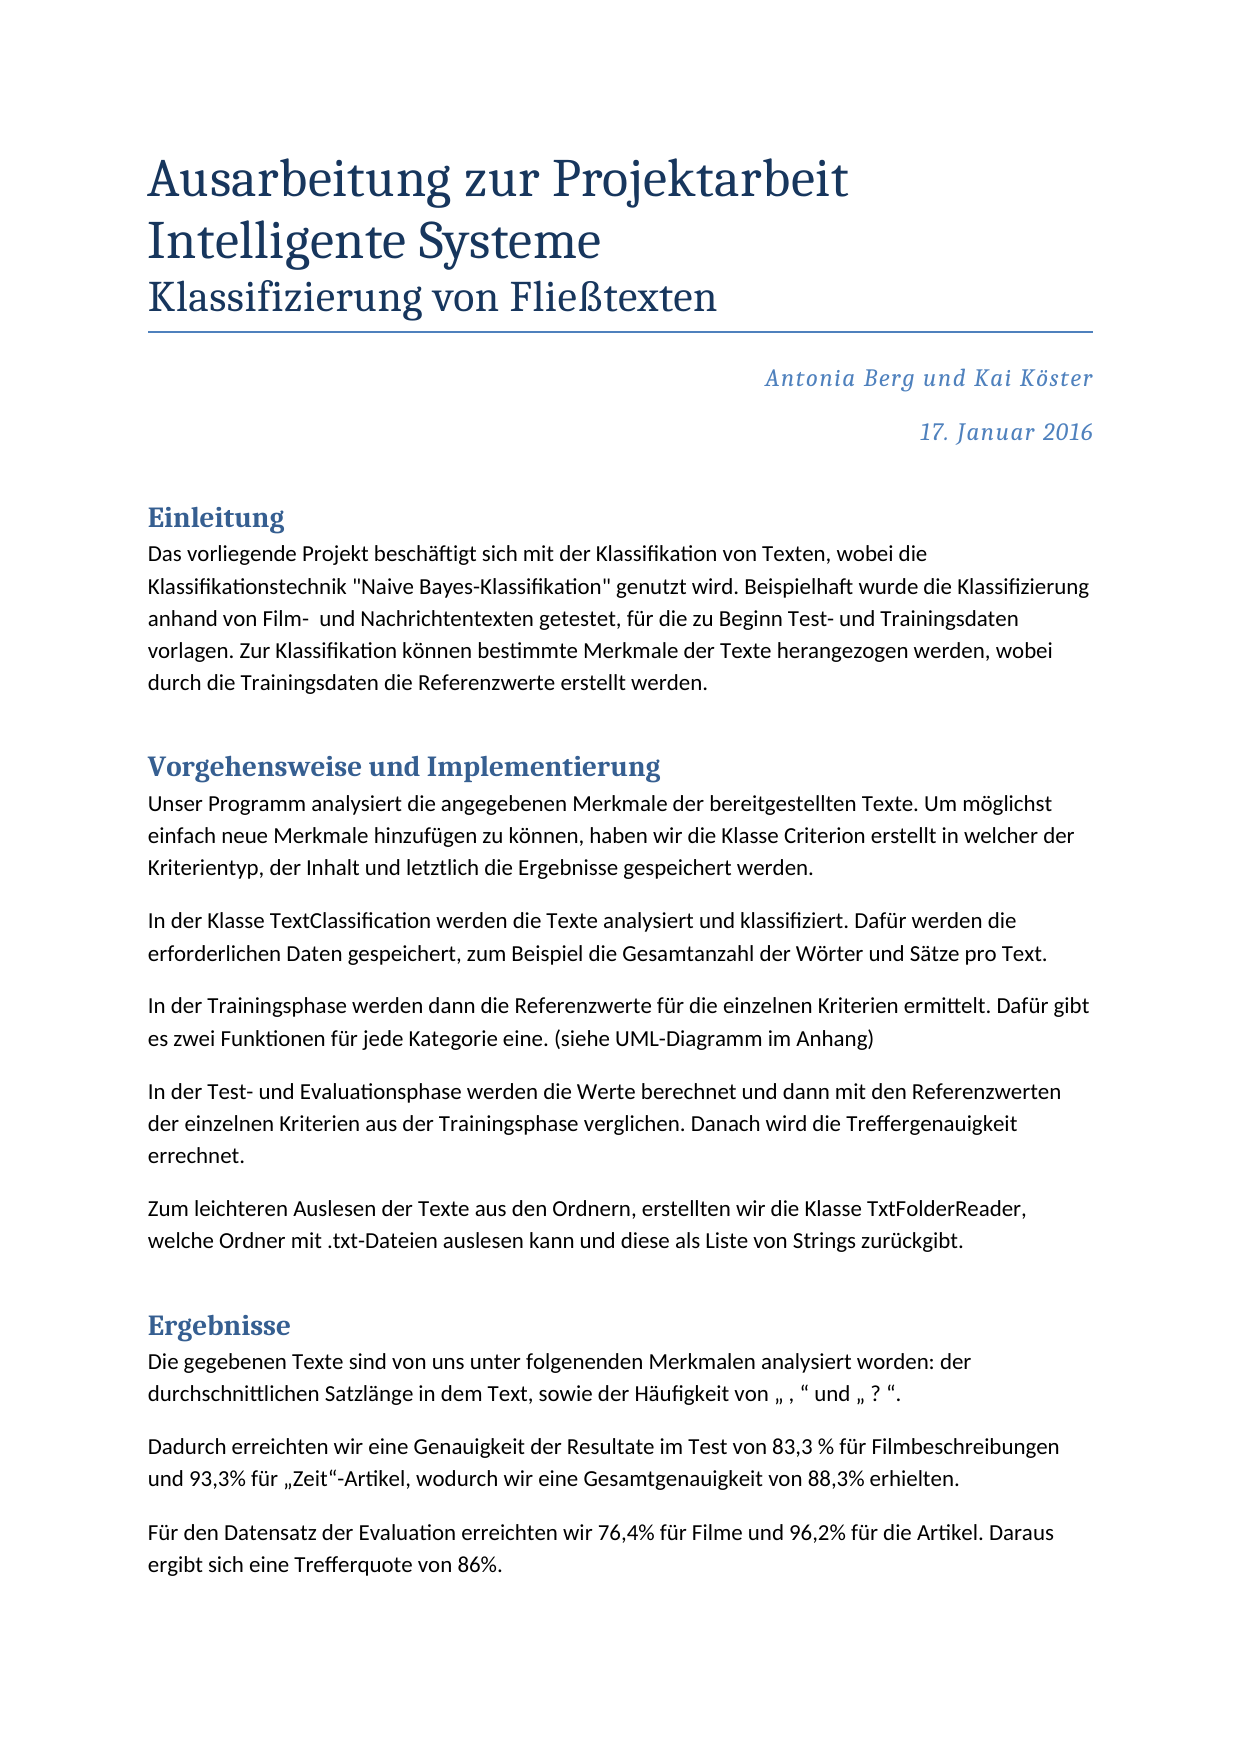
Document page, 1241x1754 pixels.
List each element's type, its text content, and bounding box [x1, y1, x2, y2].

text Die gegebenen Texte sind von uns unter folgenenden Merkmalen analysiert worden: der durchschnittlichen Satzlänge in dem Text, sowie der Häufigkeit von „ , “ und „ ? “. [148, 1347, 1093, 1407]
text In der Klasse TextClassification werden die Texte analysiert und klassifiziert. Dafür werden die erforderlichen Daten gespeichert, zum Beispiel die Gesamtanzahl der Wörter und Sätze pro Text. [148, 906, 1093, 967]
text Dadurch erreichten wir eine Genauigkeit der Resultate im Test von 83,3 % für Filmbeschreibungen und 93,3% für „Zeit“-Artikel, wodurch wir eine Gesamtgenauigkeit von 88,3% erhielten. [148, 1432, 1093, 1493]
title Klassifizierung von Fließtexten [148, 272, 1093, 331]
subtitle 17. Januar 2016 [148, 418, 1093, 447]
title Ausarbeitung zur Projektarbeit Intelligente Systeme [148, 148, 1093, 272]
text Das vorliegende Projekt beschäftigt sich mit der Klassifikation von Texten, wobei die Klassifikationstechnik "Naive Bayes-Klassifikation" genutzt wird. Beispielhaft wurde die Klassifizierung anhand von Film- und Nachrichtentexten getestet, für die zu Beginn Test- und Trainingsdaten vorlagen. Zur Klassifikation können bestimmte Merkmale der Texte herangezogen werden, wobei durch die Trainingsdaten die Referenzwerte erstellt werden. [148, 539, 1093, 696]
text Für den Datensatz der Evaluation erreichten wir 76,4% für Filme und 96,2% für die Artikel. Daraus ergibt sich eine Trefferquote von 86%. [148, 1518, 1093, 1578]
text In der Trainingsphase werden dann die Referenzwerte für die einzelnen Kriterien ermittelt. Dafür gibt es zwei Funktionen für jede Kategorie eine. (siehe UML-Diagramm im Anhang) [148, 992, 1093, 1052]
subtitle Antonia Berg und Kai Köster [148, 364, 1093, 393]
subtitle Vorgehensweise und Implementierung [148, 751, 1093, 784]
subtitle Einleitung [148, 501, 1093, 534]
text In der Test- und Evaluationsphase werden die Werte berechnet und dann mit den Referenzwerten der einzelnen Kriterien aus der Trainingsphase verglichen. Danach wird die Treffergenauigkeit errechnet. [148, 1077, 1093, 1169]
subtitle Ergebnisse [148, 1309, 1093, 1342]
text Zum leichteren Auslesen der Texte aus den Ordnern, erstellten wir die Klasse TxtFolderReader, welche Ordner mit .txt-Dateien auslesen kann und diese als Liste von Strings zurückgibt. [148, 1194, 1093, 1254]
text Unser Programm analysiert die angegebenen Merkmale der bereitgestellten Texte. Um möglichst einfach neue Merkmale hinzufügen zu können, haben wir die Klasse Criterion erstellt in welcher der Kriterientyp, der Inhalt und letztlich die Ergebnisse gespeichert werden. [148, 789, 1093, 881]
